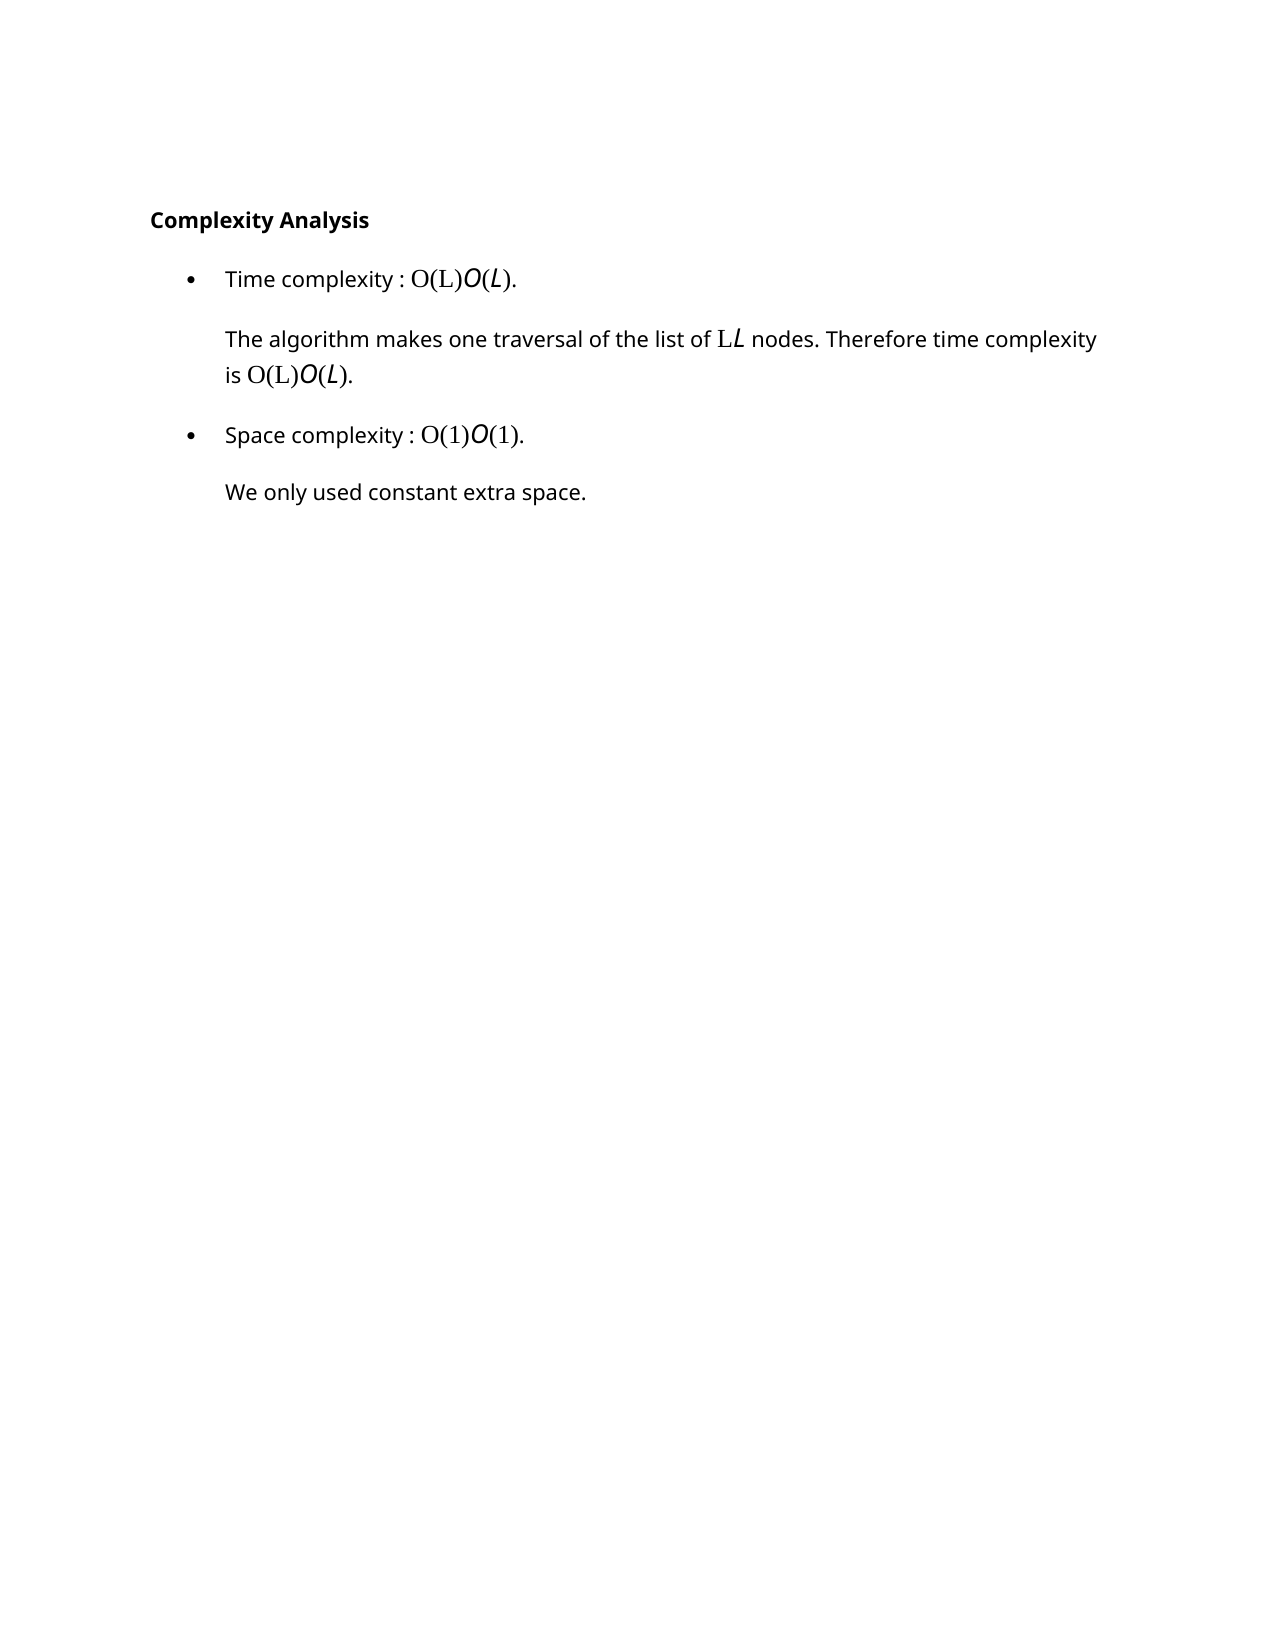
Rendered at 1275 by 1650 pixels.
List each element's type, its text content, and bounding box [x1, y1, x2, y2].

text We only used constant extra space. [225, 477, 1125, 506]
text The algorithm makes one traversal of the list of LL nodes. Therefore time complexity is O(L)O(L). [225, 320, 1125, 391]
list Time complexity : O(L)O(L). [187, 259, 1125, 295]
text Complexity Analysis [150, 205, 1125, 234]
list Space complexity : O(1)O(1). [187, 416, 1125, 452]
